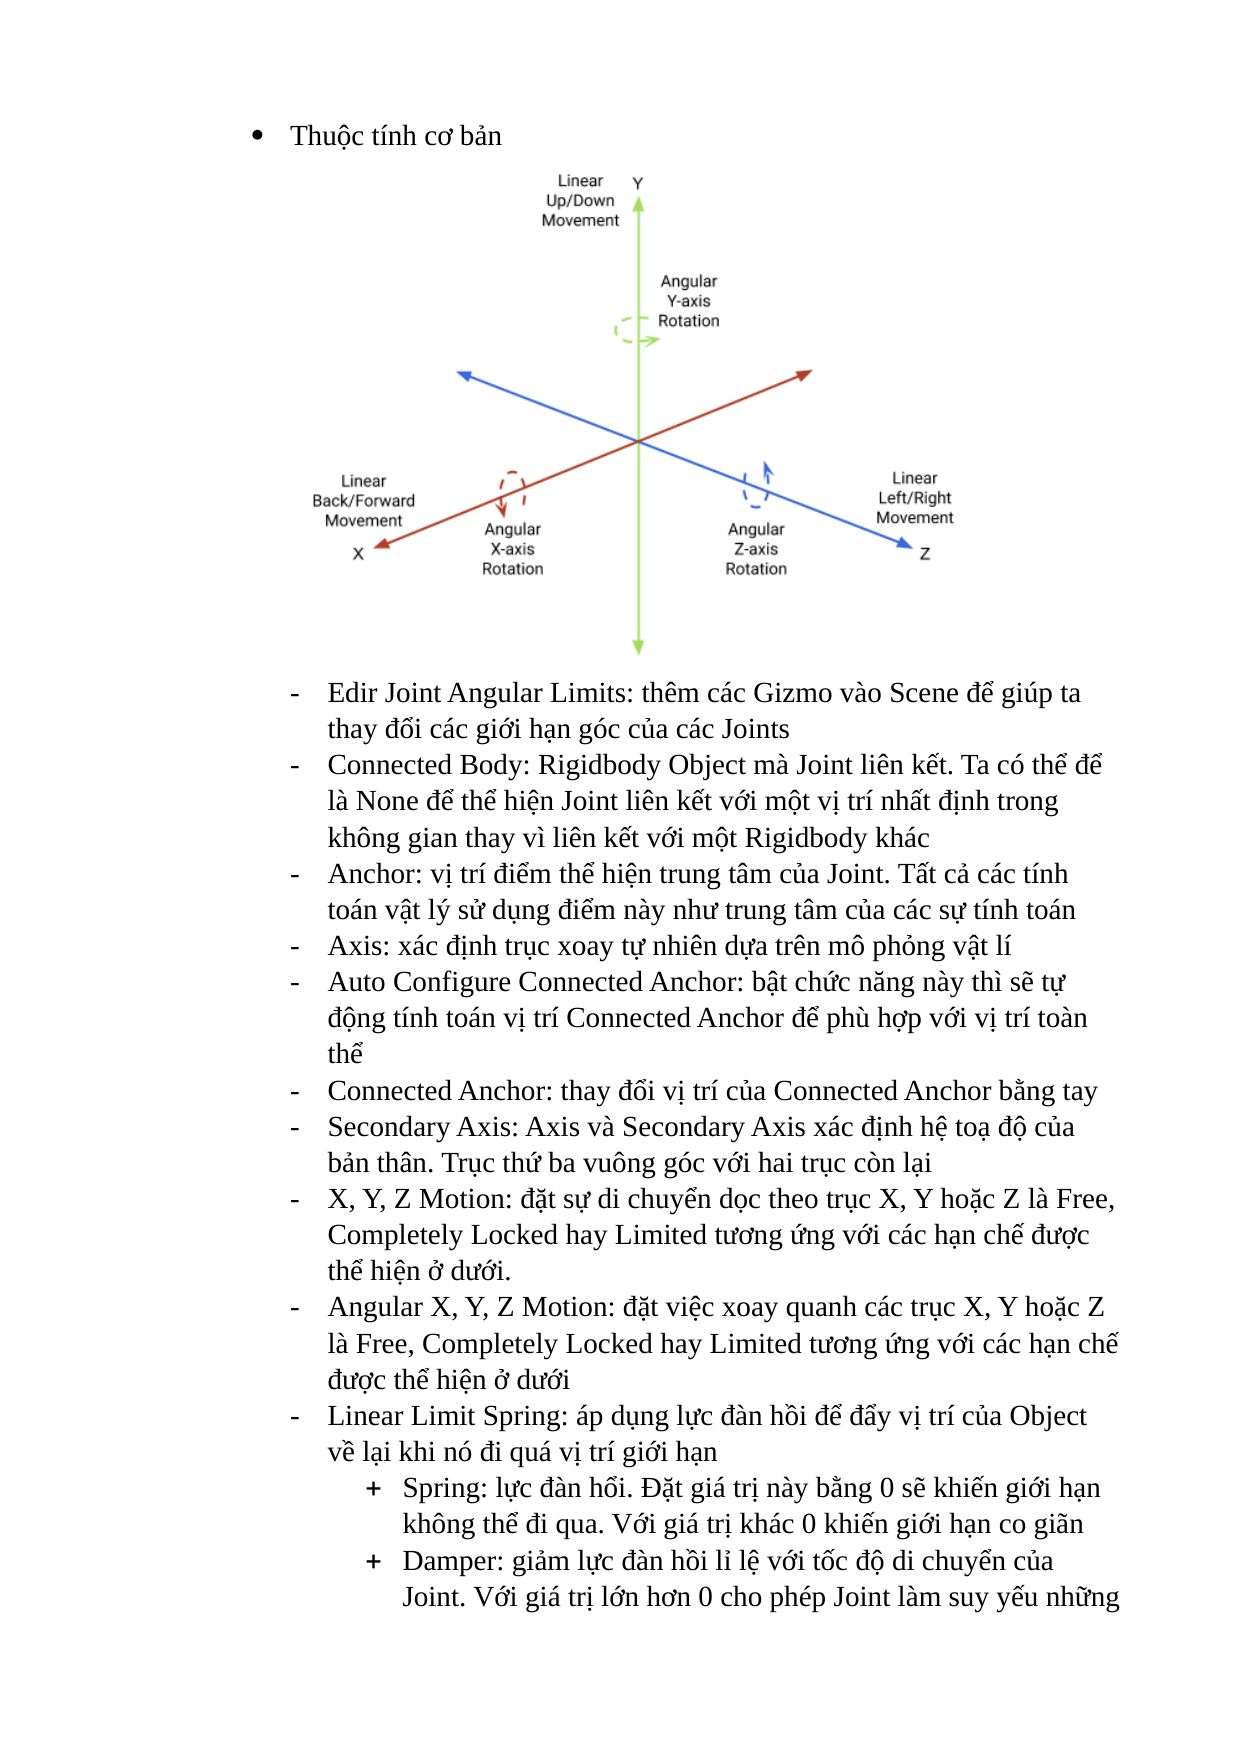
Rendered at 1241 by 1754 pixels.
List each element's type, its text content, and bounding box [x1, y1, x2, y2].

list Connected Body: Rigidbody Object mà Joint liên kết. Ta có thể để là None để thể hiện Joint liên kết với một vị trí nhất định trong không gian thay vì liên kết với một Rigidbody khác [290, 747, 1122, 853]
list Secondary Axis: Axis và Secondary Axis xác định hệ toạ độ của bản thân. Trục thứ ba vuông góc với hai trục còn lại [290, 1109, 1122, 1178]
list Thuộc tính cơ bản [252, 118, 1122, 152]
list Connected Anchor: thay đổi vị trí của Connected Anchor bằng tay [290, 1073, 1122, 1106]
picture [289, 154, 984, 673]
list Edir Joint Angular Limits: thêm các Gizmo vào Scene để giúp ta thay đổi các giới hạn góc của các Joints [290, 675, 1122, 745]
list Axis: xác định trục xoay tự nhiên dựa trên mô phỏng vật lí [290, 928, 1122, 962]
list Anchor: vị trí điểm thể hiện trung tâm của Joint. Tất cả các tính toán vật lý sử dụng điểm này như trung tâm của các sự tính toán [290, 856, 1122, 926]
list Angular X, Y, Z Motion: đặt việc xoay quanh các trục X, Y hoặc Z là Free, Completely Locked hay Limited tương ứng với các hạn chế được thể hiện ở dưới [290, 1289, 1122, 1395]
list Auto Configure Connected Anchor: bật chức năng này thì sẽ tự động tính toán vị trí Connected Anchor để phù hợp với vị trí toàn thể [290, 964, 1122, 1070]
list Linear Limit Spring: áp dụng lực đàn hồi để đẩy vị trí của Object về lại khi nó đi quá vị trí giới hạn [290, 1398, 1122, 1468]
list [365, 1543, 1122, 1612]
list X, Y, Z Motion: đặt sự di chuyển dọc theo trục X, Y hoặc Z là Free, Completely Locked hay Limited tương ứng với các hạn chế được thể hiện ở dưới. [290, 1181, 1122, 1287]
list Spring: lực đàn hổi. Đặt giá trị này bằng 0 sẽ khiến giới hạn không thể đi qua. Với giá trị khác 0 khiến giới hạn co giãn [365, 1470, 1122, 1540]
